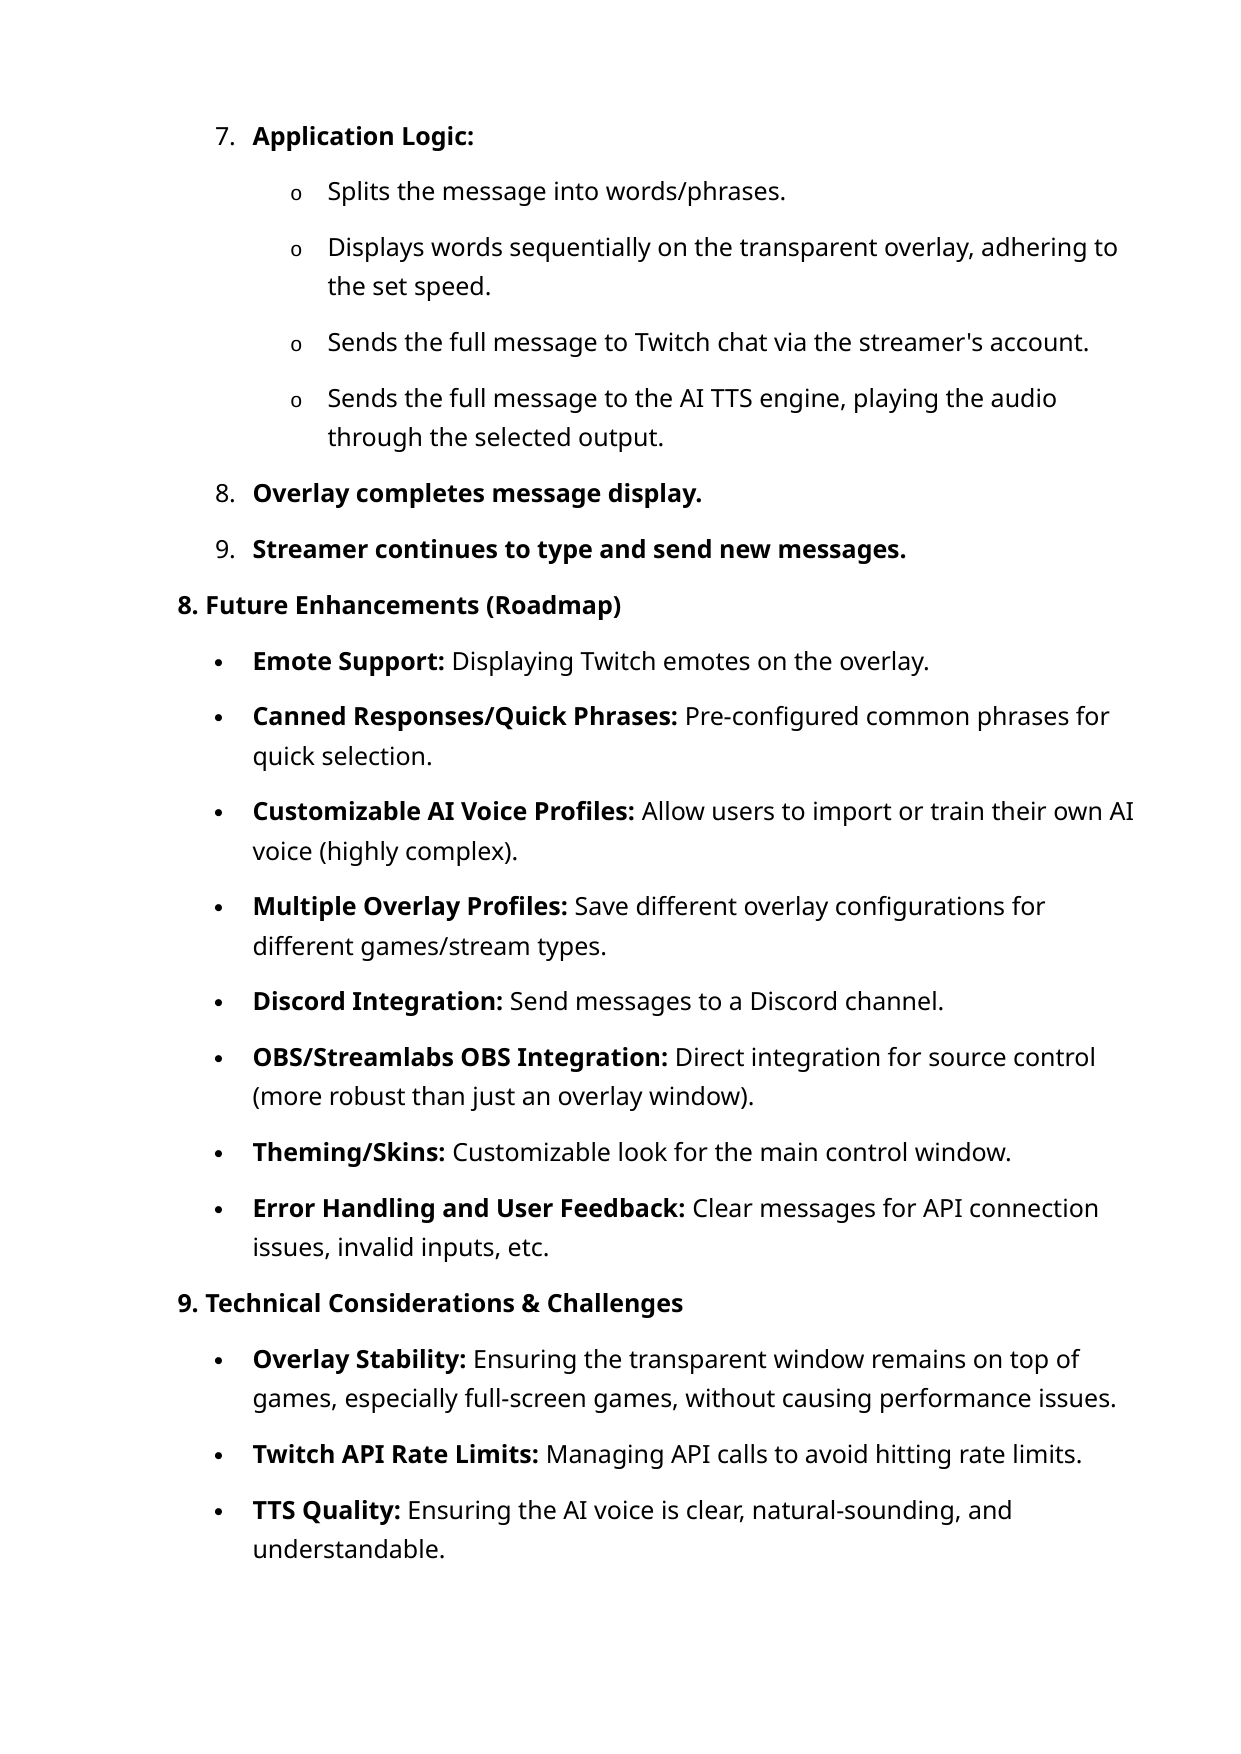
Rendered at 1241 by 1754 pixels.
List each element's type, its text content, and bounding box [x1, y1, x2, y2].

list OBS/Streamlabs OBS Integration: Direct integration for source control (more robust than just an overlay window). [215, 1040, 1152, 1113]
list TTS Quality: Ensuring the AI voice is clear, natural-sounding, and understandable. [215, 1492, 1152, 1566]
list Overlay Stability: Ensuring the transparent window remains on top of games, especially full-screen games, without causing performance issues. [215, 1341, 1152, 1415]
list Sends the full message to Twitch chat via the streamer's account. [290, 325, 1152, 359]
list Multiple Overlay Profiles: Save different overlay configurations for different games/stream types. [215, 889, 1152, 962]
list Theming/Skins: Customizable look for the main control window. [215, 1135, 1152, 1169]
list Error Handling and User Feedback: Clear messages for API connection issues, invalid inputs, etc. [215, 1191, 1152, 1264]
list Customizable AI Voice Profiles: Allow users to import or train their own AI voice (highly complex). [215, 794, 1152, 867]
list Overlay completes message display. [215, 476, 1152, 510]
text 8. Future Enhancements (Roadmap) [177, 587, 1152, 621]
list Splits the message into words/phrases. [290, 174, 1152, 208]
list Displays words sequentially on the transparent overlay, adhering to the set speed. [290, 230, 1152, 303]
list Streamer continues to type and send new messages. [215, 531, 1152, 566]
list Discord Integration: Send messages to a Discord channel. [215, 984, 1152, 1018]
text 9. Technical Considerations & Challenges [177, 1286, 1152, 1320]
list Twitch API Rate Limits: Managing API calls to avoid hitting rate limits. [215, 1436, 1152, 1471]
list Sends the full message to the AI TTS engine, playing the audio through the selected output. [290, 381, 1152, 454]
list Application Logic: [215, 118, 1152, 152]
list Canned Responses/Quick Phrases: Pre-configured common phrases for quick selection. [215, 699, 1152, 772]
list Emote Support: Displaying Twitch emotes on the overlay. [215, 643, 1152, 677]
